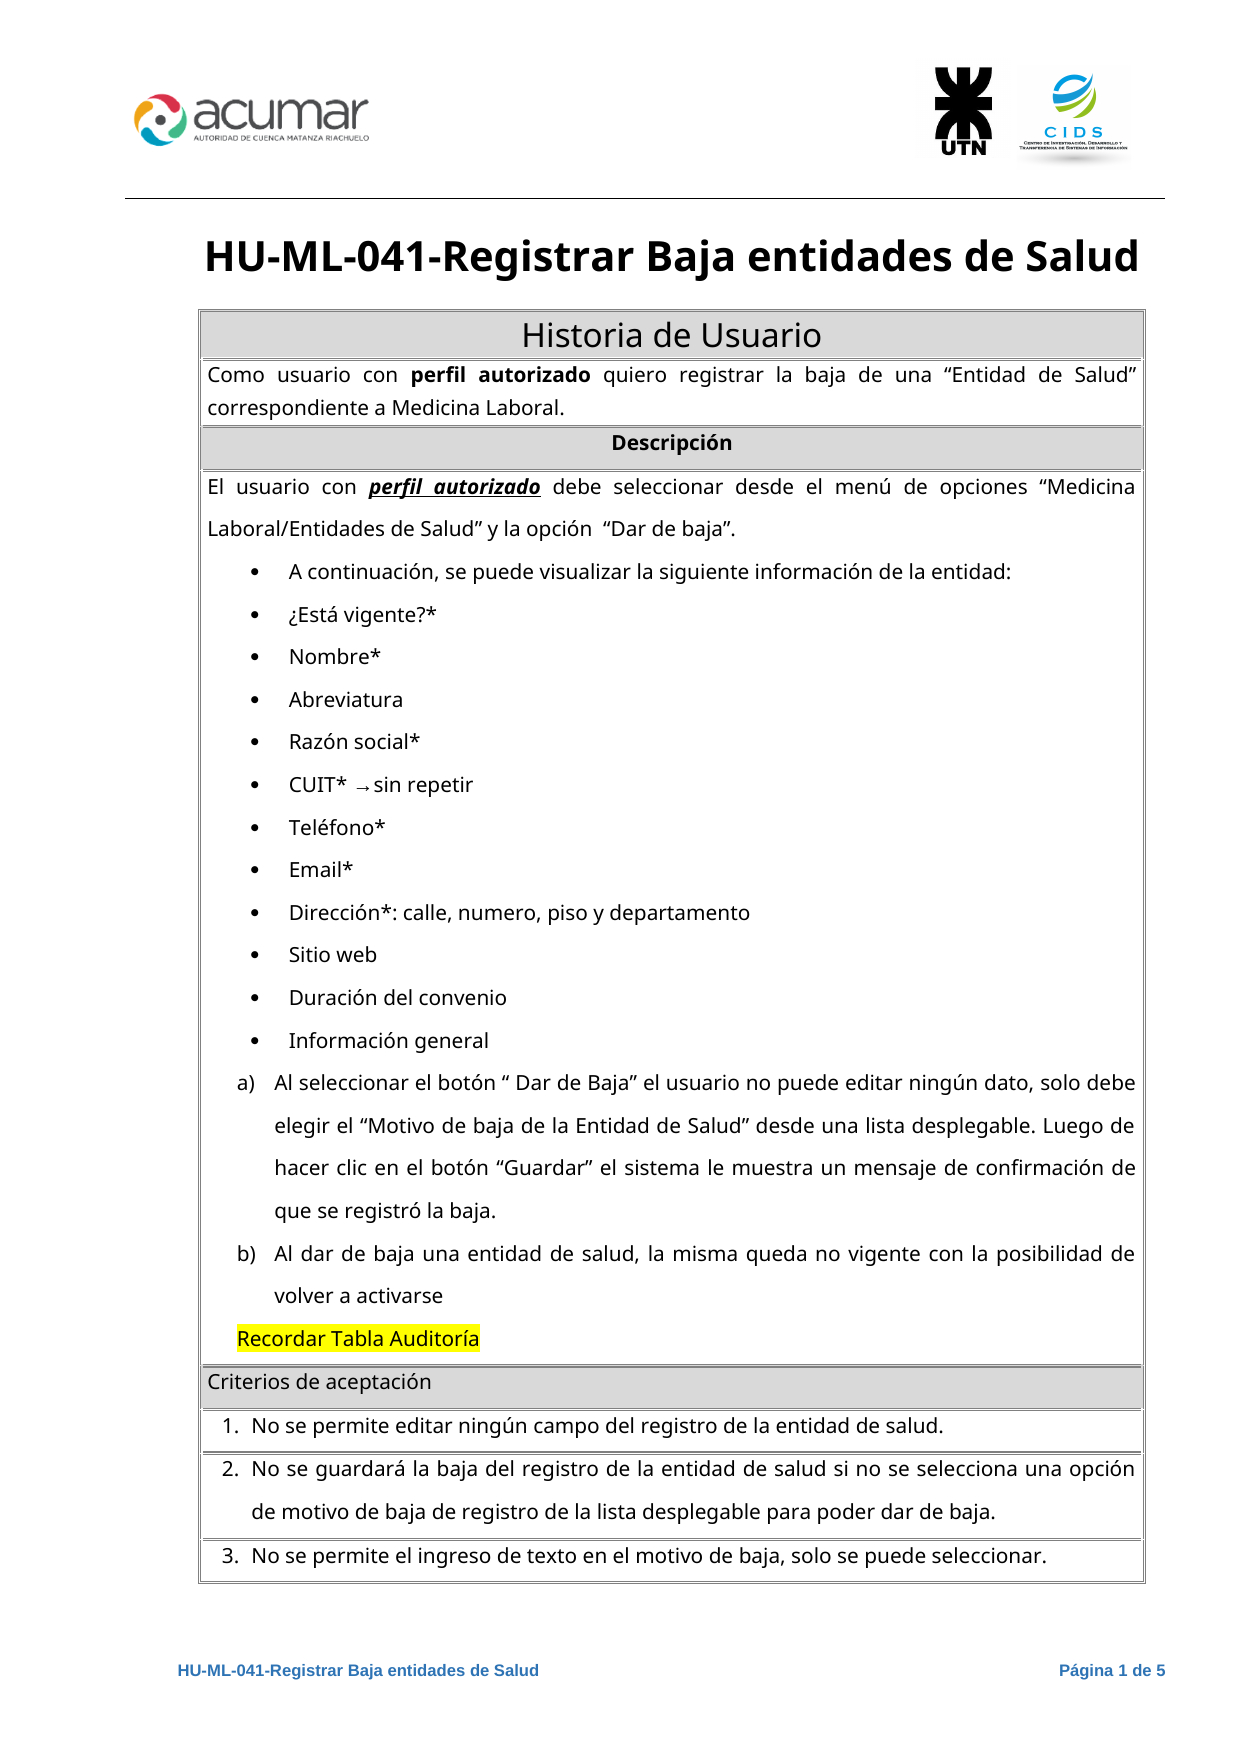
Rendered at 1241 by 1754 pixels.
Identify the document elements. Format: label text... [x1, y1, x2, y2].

table_cell No se permite el ingreso de texto en el motivo de baja, solo se puede seleccionar. [201, 1538, 1143, 1581]
table_cell No se permite editar ningún campo del registro de la entidad de salud. [200, 1408, 1144, 1451]
picture [914, 58, 1012, 158]
table_cell Criterios de aceptación [200, 1364, 1144, 1408]
table_cell Como usuario con perfil autorizado quiero registrar la baja de una “Entidad de Salud” correspondiente a Medicina Laboral. [201, 358, 1143, 425]
table_cell Descripción [200, 425, 1144, 469]
table_cell No se guardará la baja del registro de la entidad de salud si no se selecciona una opción de motivo de baja de registro de la lista desplegable para poder dar de baja. [201, 1451, 1143, 1538]
picture [1016, 65, 1132, 170]
table_cell El usuario con perfil autorizado debe seleccionar desde el menú de opciones “Medicina Laboral/Entidades de Salud” y la opción “Dar de baja”. A continuación, se puede visualizar la siguiente información de la entidad: ¿Está vigente?* Nombre* Abreviatura Razón social* CUIT* →sin repetir Teléfono* Email* Dirección*: calle, numero, piso y departamento Sitio web Duración del convenio Información general Al seleccionar el botón “ Dar de Baja” el usuario no puede editar ningún dato, solo debe elegir el “Motivo de baja de la Entidad de Salud” desde una lista desplegable. Luego de hacer clic en el botón “Guardar” el sistema le muestra un mensaje de confirmación de que se registró la baja. Al dar de baja una entidad de salud, la misma queda no vigente con la posibilidad de volver a activarse Recordar Tabla Auditoría [201, 469, 1143, 1364]
text HU-ML-041-Registrar Baja entidades de Salud [177, 227, 1167, 284]
picture [132, 86, 375, 151]
table_header Historia de Usuario [201, 312, 1143, 357]
